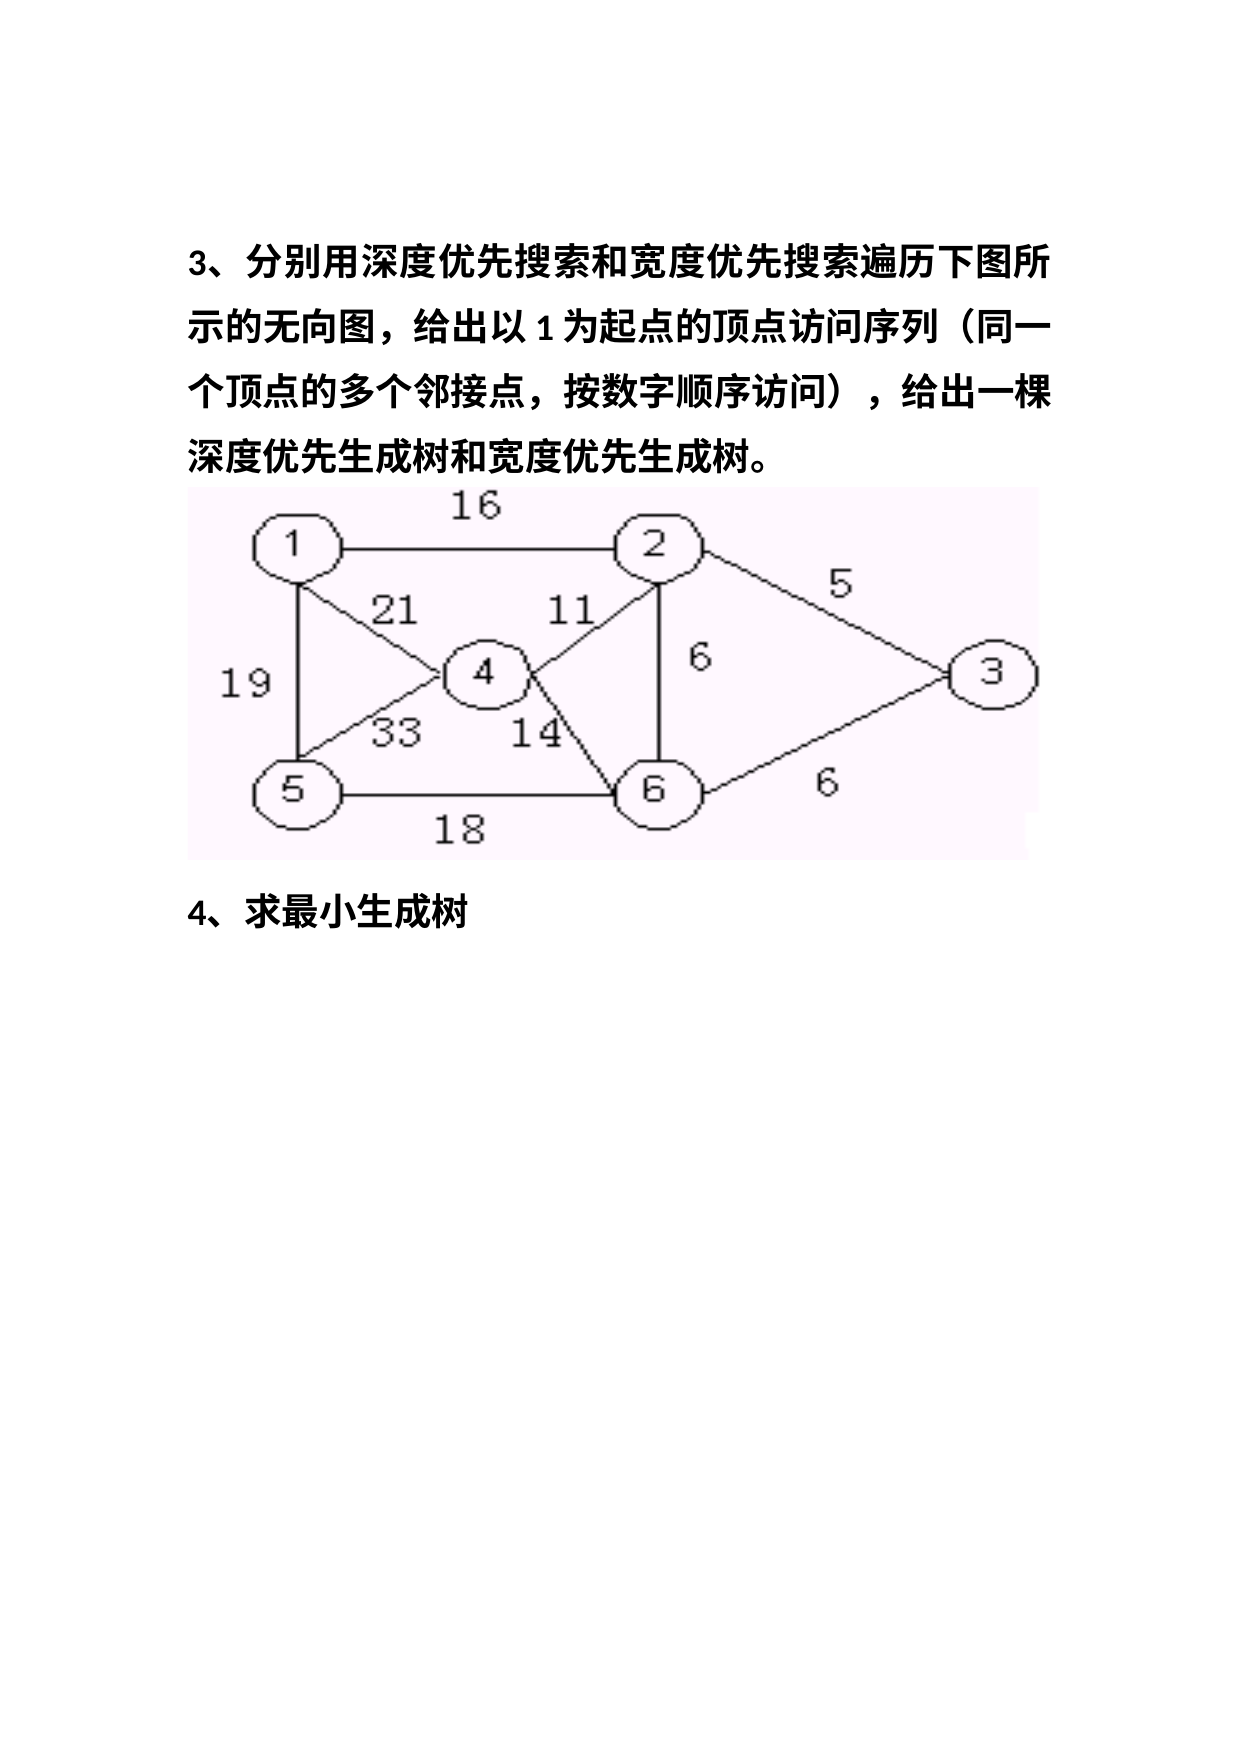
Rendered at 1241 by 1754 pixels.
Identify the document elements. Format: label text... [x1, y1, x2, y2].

text 3、分别用深度优先搜索和宽度优先搜索遍历下图所示的无向图，给出以1为起点的顶点访问序列（同一个顶点的多个邻接点，按数字顺序访问），给出一棵深度优先生成树和宽度优先生成树。 [187, 227, 1053, 487]
text 4、求最小生成树 [187, 877, 1053, 942]
picture [187, 487, 1053, 860]
